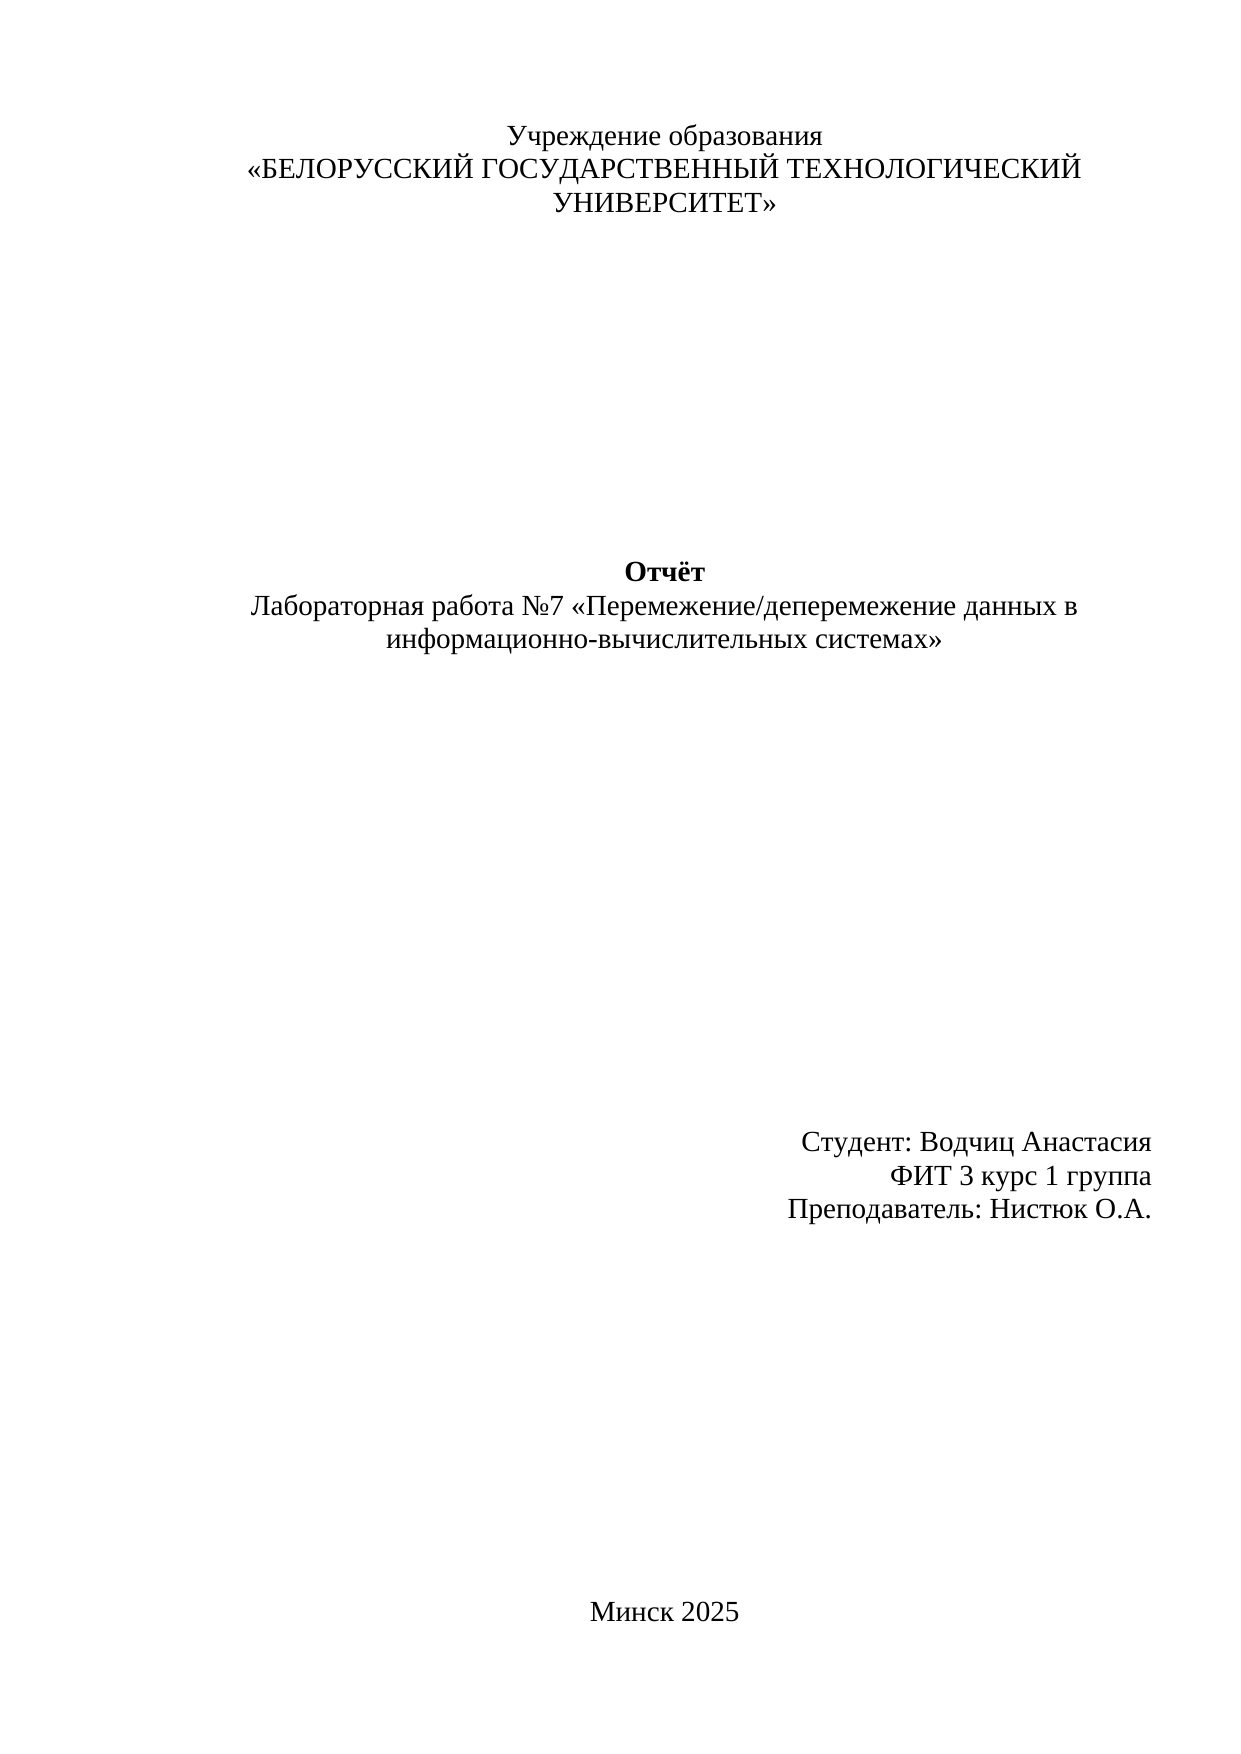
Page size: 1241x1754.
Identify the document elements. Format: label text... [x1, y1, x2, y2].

text Студент: Водчиц Анастасия [576, 1124, 1152, 1158]
text Учреждение образования [177, 118, 1152, 152]
text Лабораторная работа №7 «Перемежение/деперемежение данных в информационно-вычислительных системах» [177, 588, 1152, 655]
text Отчёт [177, 554, 1152, 588]
text Преподаватель: Нистюк О.А. [576, 1191, 1152, 1225]
text «БЕЛОРУССКИЙ ГОСУДАРСТВЕННЫЙ ТЕХНОЛОГИЧЕСКИЙ УНИВЕРСИТЕТ» [177, 152, 1152, 219]
text ФИТ 3 курс 1 группа [576, 1158, 1152, 1191]
text Минск 2025 [177, 1594, 1152, 1627]
